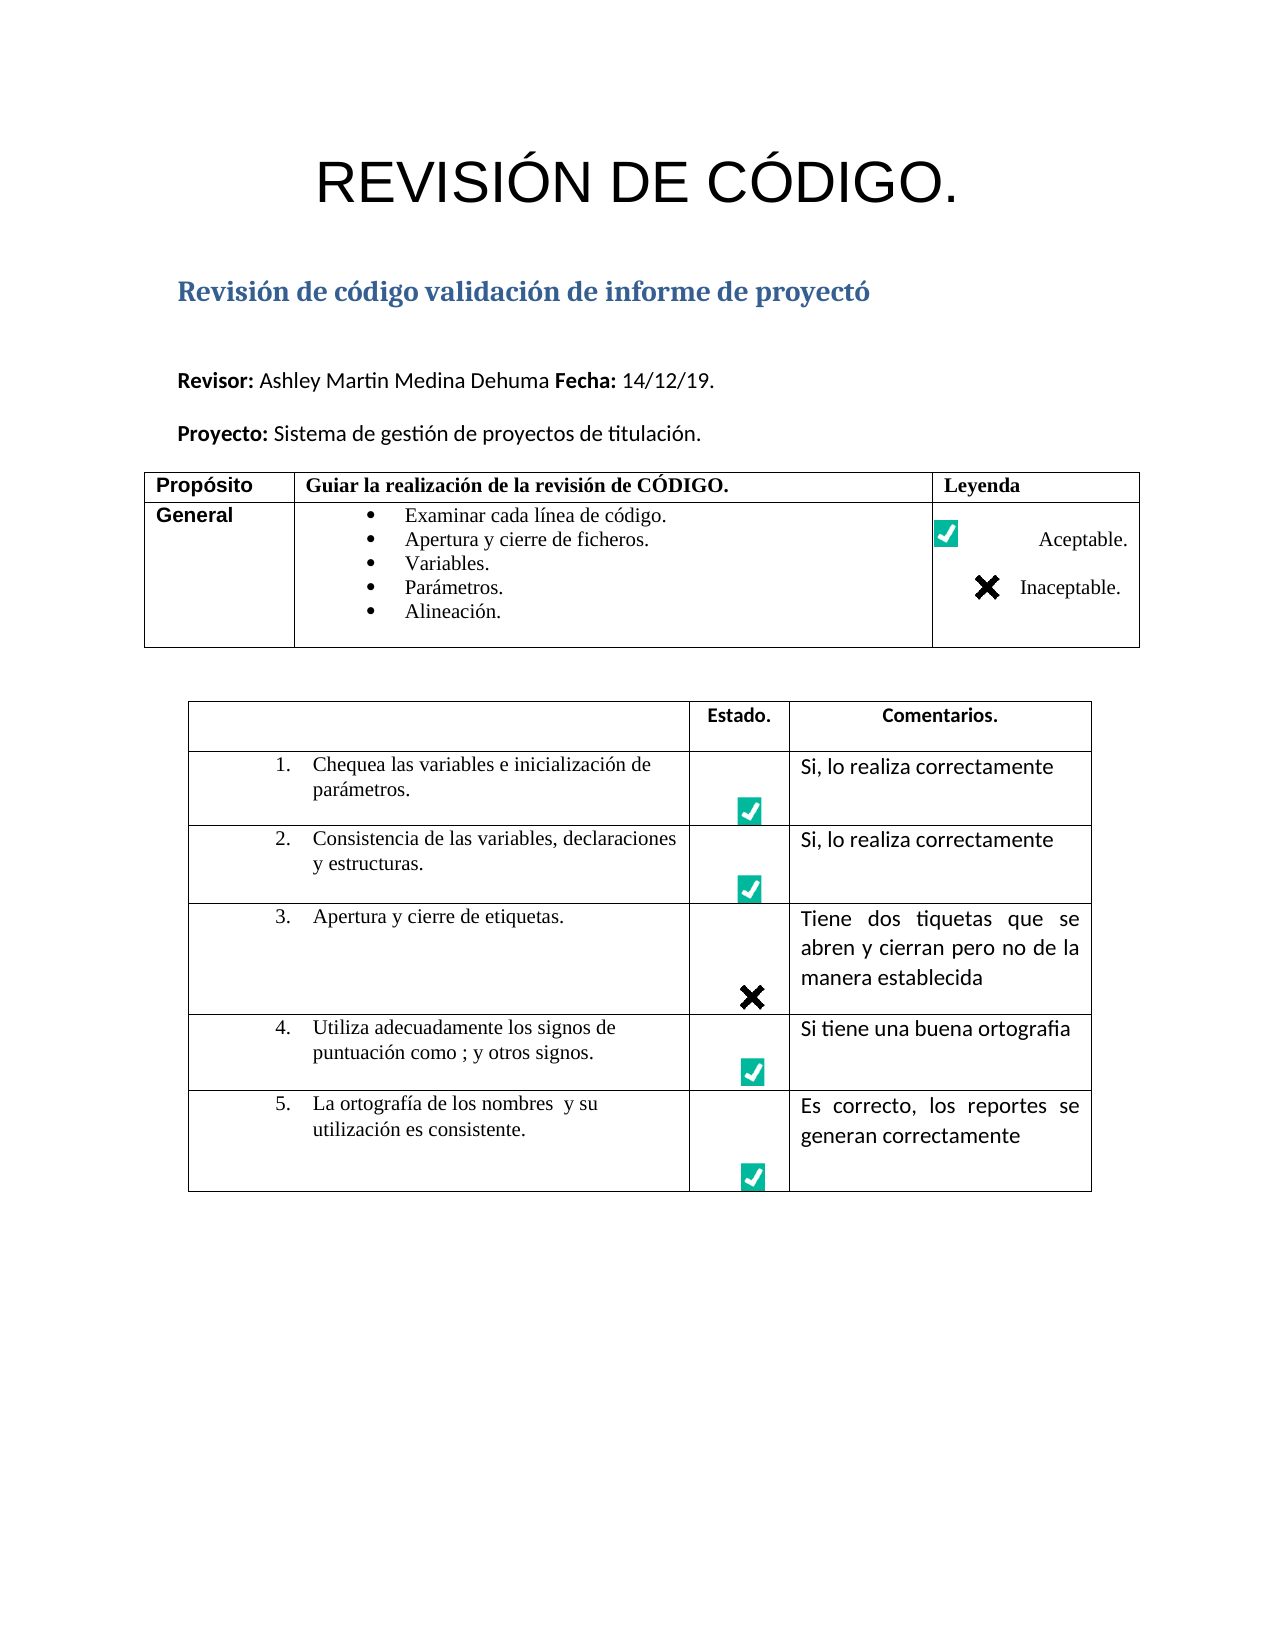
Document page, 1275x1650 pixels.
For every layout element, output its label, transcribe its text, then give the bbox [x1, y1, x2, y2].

table_cell Chequea las variables e inicialización de parámetros. [189, 752, 689, 824]
subtitle Revisión de código validación de informe de proyectó [177, 275, 1098, 308]
table_header Guiar la realización de la revisión de CÓDIGO. [295, 473, 932, 502]
table_cell Si, lo realiza correctamente [790, 826, 1091, 903]
picture [736, 875, 762, 901]
table_cell Examinar cada línea de código. Apertura y cierre de ficheros. Variables. Parámetros. Alineación. [295, 503, 932, 647]
table_cell Tiene dos tiquetas que se abren y cierran pero no de la manera establecida [790, 904, 1091, 1013]
picture [734, 979, 766, 1011]
picture [739, 1058, 765, 1084]
table_header Propósito [145, 473, 294, 502]
picture [736, 797, 762, 823]
table_cell Utiliza adecuadamente los signos de puntuación como ; y otros signos. [189, 1015, 689, 1090]
text Proyecto: Sistema de gestión de proyectos de titulación. [177, 419, 1098, 447]
text REVISIÓN DE CÓDIGO. [177, 148, 1098, 215]
text Revisor: Ashley Martin Medina Dehuma Fecha: 14/12/19. [177, 366, 1098, 394]
picture [739, 1163, 765, 1189]
table_cell La ortografía de los nombres y su utilización es consistente. [189, 1091, 689, 1191]
table_cell Apertura y cierre de etiquetas. [189, 904, 689, 1013]
table_cell Aceptable. Inaceptable. [933, 503, 1139, 647]
table_cell Si, lo realiza correctamente [790, 752, 1091, 824]
table_header Comentarios. [790, 702, 1091, 751]
table_cell [690, 752, 789, 824]
table_cell [690, 1091, 789, 1191]
table_cell Es correcto, los reportes se generan correctamente [790, 1091, 1091, 1191]
table_cell Si tiene una buena ortografia [790, 1015, 1091, 1090]
picture [969, 569, 1001, 601]
table_header [189, 702, 689, 751]
table_cell [690, 904, 789, 1013]
table_cell Consistencia de las variables, declaraciones y estructuras. [189, 826, 689, 903]
table_header Estado. [690, 702, 789, 751]
table_cell General [145, 503, 294, 647]
table_cell [690, 1015, 789, 1090]
table_cell [690, 826, 789, 903]
picture [932, 520, 958, 545]
table_header Leyenda [933, 473, 1139, 502]
